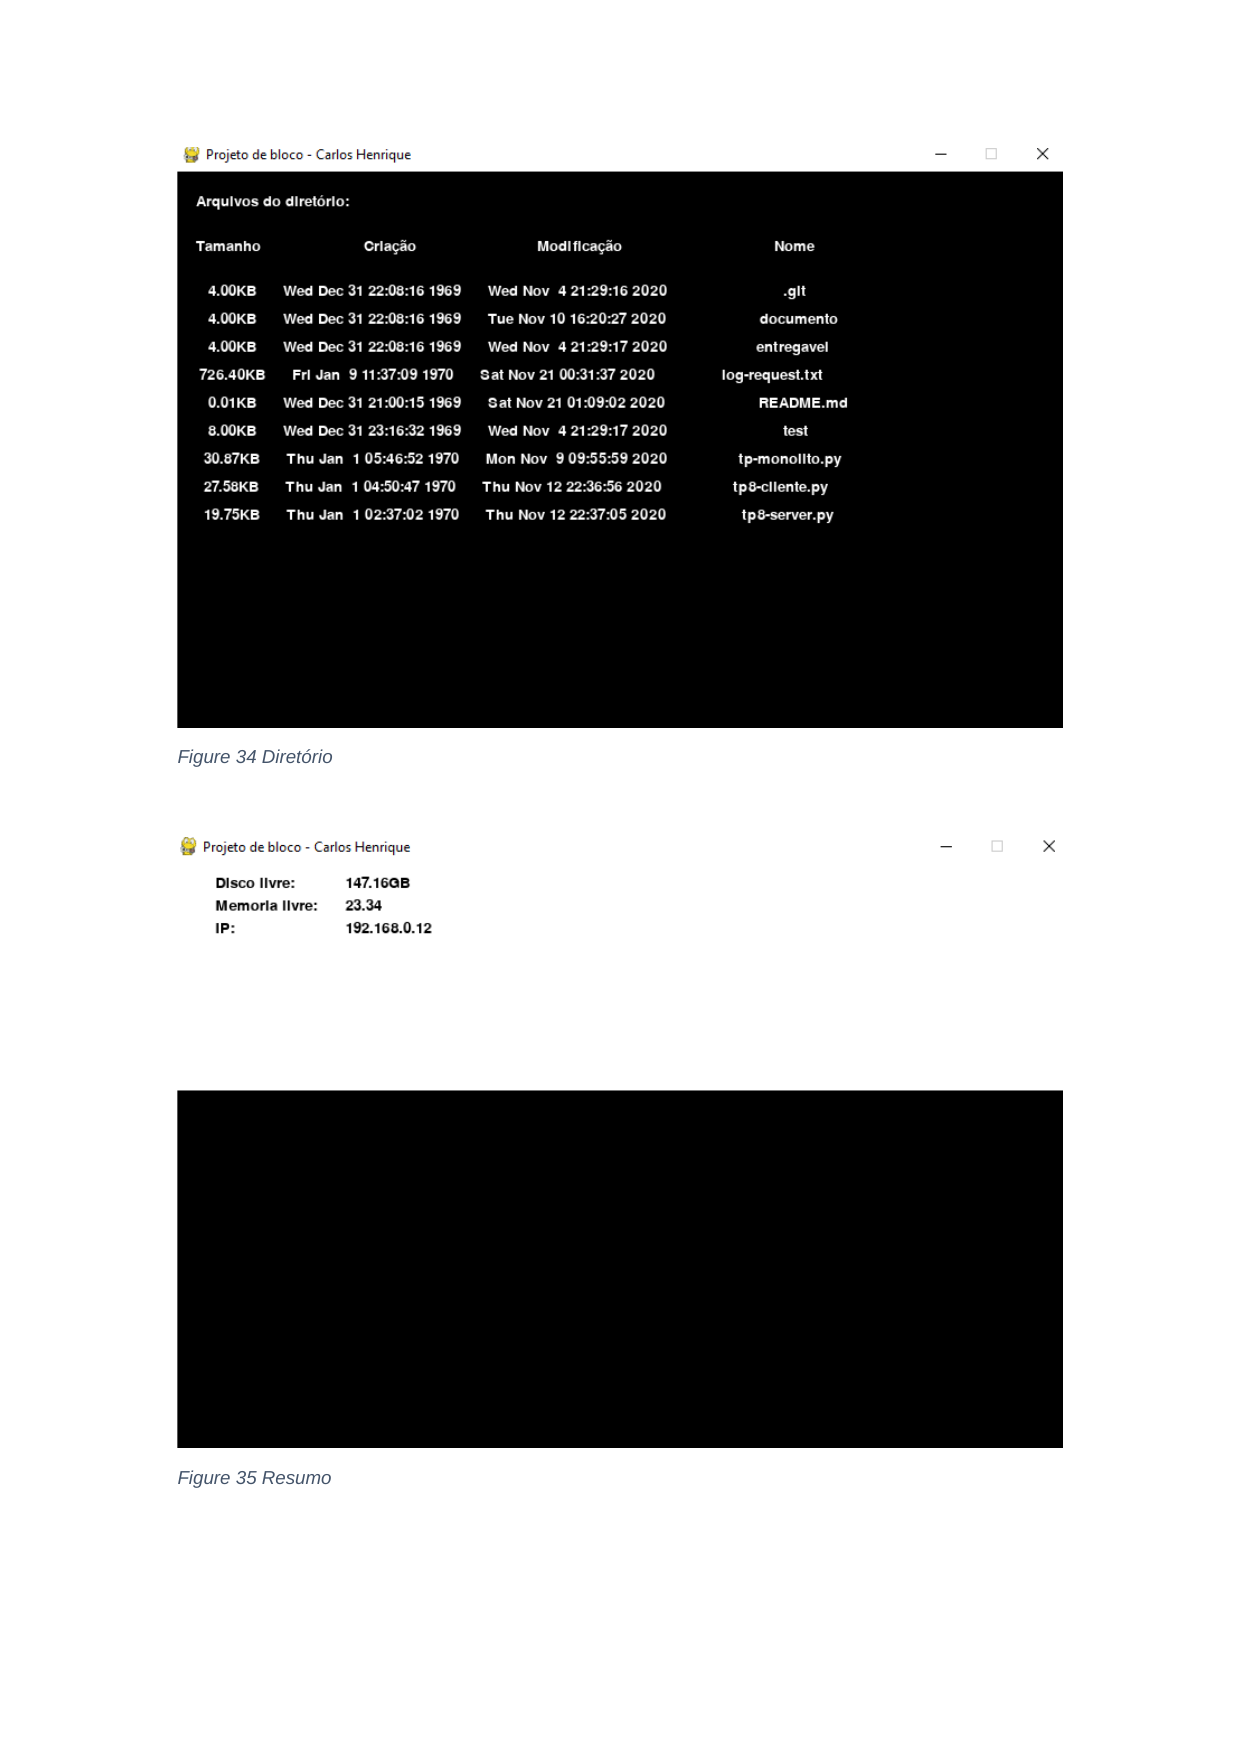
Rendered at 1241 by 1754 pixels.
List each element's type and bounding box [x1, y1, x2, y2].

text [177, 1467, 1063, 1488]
picture [177, 836, 1063, 1448]
picture [177, 147, 1063, 728]
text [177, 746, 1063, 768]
